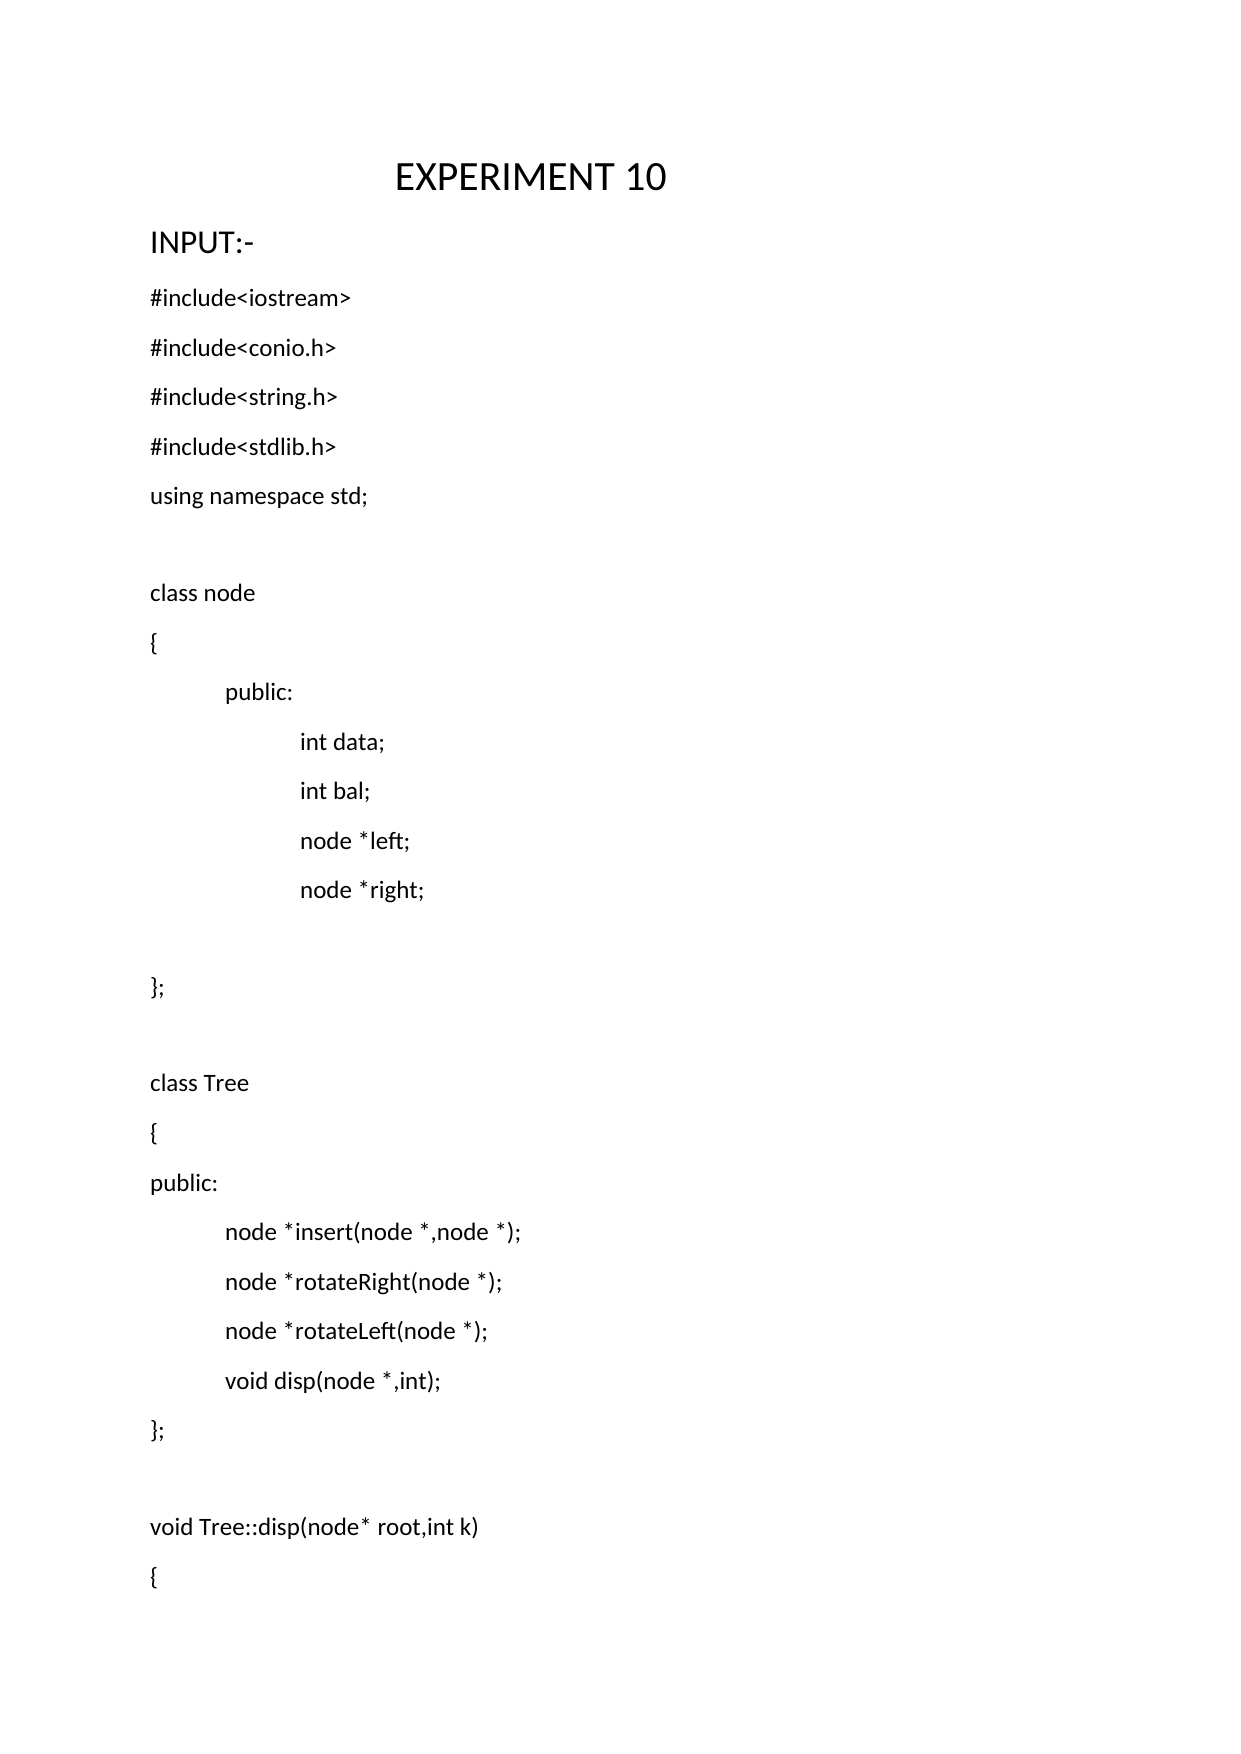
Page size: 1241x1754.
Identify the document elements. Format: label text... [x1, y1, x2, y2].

text node *insert(node *,node *); [150, 1216, 1090, 1247]
text node *left; [150, 825, 1090, 856]
text class Tree [150, 1068, 1090, 1098]
text node *rotateRight(node *); [150, 1266, 1090, 1296]
text }; [150, 1415, 1090, 1445]
text public: [150, 676, 1090, 707]
text using namespace std; [150, 481, 1090, 511]
text void disp(node *,int); [150, 1365, 1090, 1396]
text #include<iostream> [150, 282, 1090, 313]
text node *right; [150, 875, 1090, 905]
text int bal; [150, 776, 1090, 806]
text class node [150, 577, 1090, 608]
text INPUT:- [150, 222, 1090, 262]
text { [150, 1117, 1090, 1148]
text { [150, 1561, 1090, 1591]
text node *rotateLeft(node *); [150, 1316, 1090, 1346]
text int data; [150, 726, 1090, 756]
text public: [150, 1167, 1090, 1197]
text EXPERIMENT 10 [150, 150, 1090, 201]
text #include<stdlib.h> [150, 431, 1090, 461]
text #include<conio.h> [150, 332, 1090, 362]
text }; [150, 971, 1090, 1002]
text #include<string.h> [150, 381, 1090, 412]
text void Tree::disp(node* root,int k) [150, 1511, 1090, 1542]
text { [150, 627, 1090, 657]
